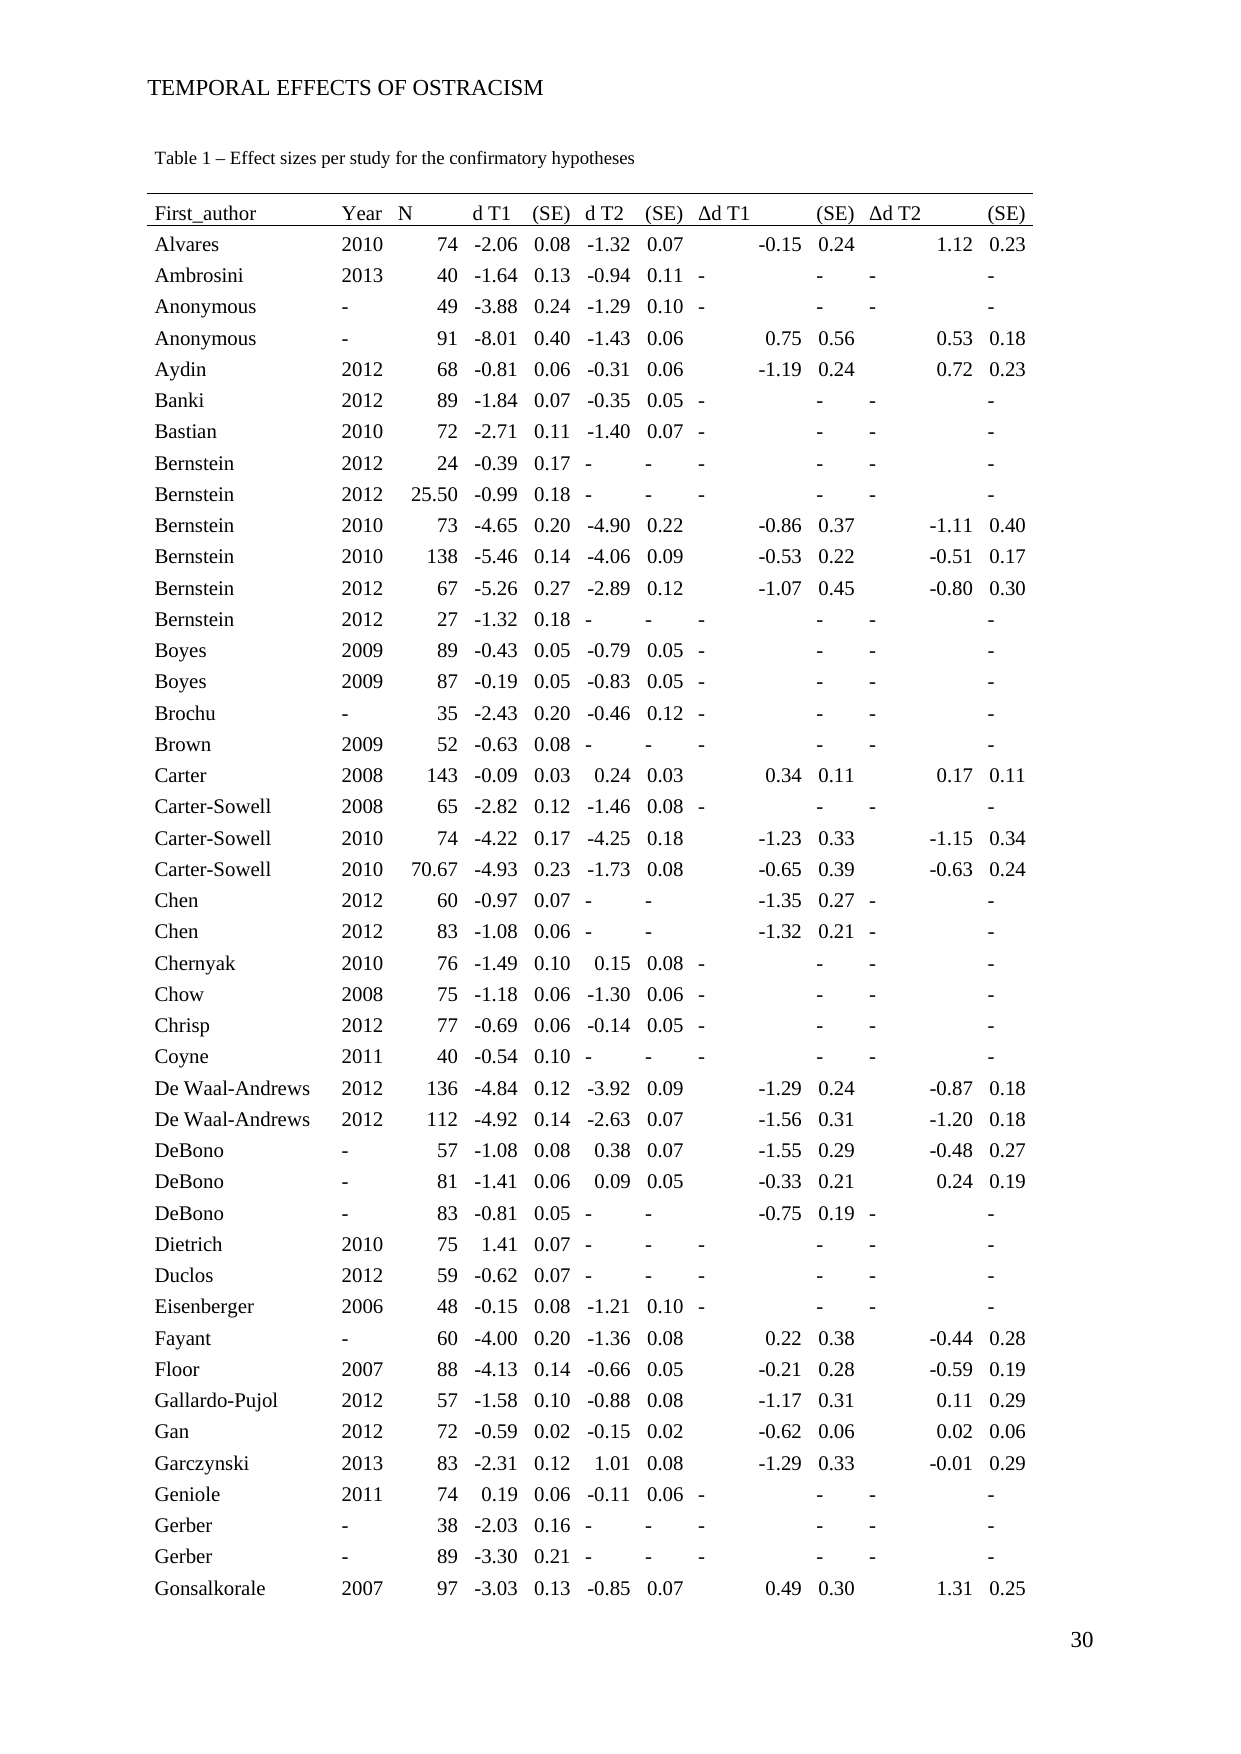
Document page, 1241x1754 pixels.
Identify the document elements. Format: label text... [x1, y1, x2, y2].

table_cell - [691, 1475, 809, 1506]
table_cell 0.23 [980, 350, 1033, 381]
table_cell 24 [390, 443, 465, 474]
table_cell -0.15 [691, 226, 809, 256]
table_cell -0.53 [691, 537, 809, 568]
table_cell Alvares [147, 226, 334, 256]
table_cell 0.05 [638, 631, 691, 662]
table_cell - [809, 975, 862, 1006]
table_cell 0.07 [638, 1100, 691, 1131]
table_cell 0.09 [578, 1162, 638, 1193]
table_cell 0.08 [525, 226, 578, 256]
table_cell Bernstein [147, 537, 334, 568]
table_cell -0.62 [465, 1256, 525, 1287]
table_cell 0.10 [638, 287, 691, 318]
table_cell Garczynski [147, 1443, 334, 1474]
table_cell 2013 [334, 1443, 390, 1474]
table_cell - [862, 725, 980, 756]
table_cell -4.06 [578, 537, 638, 568]
table_cell -2.63 [578, 1100, 638, 1131]
table_cell - [980, 943, 1033, 974]
table_cell De Waal-Andrews [147, 1068, 334, 1099]
table_cell - [809, 600, 862, 631]
table_cell 52 [390, 725, 465, 756]
table_cell 35 [390, 693, 465, 724]
table_cell Bernstein [147, 568, 334, 599]
table_cell - [638, 1537, 691, 1568]
table_cell -1.58 [465, 1381, 525, 1412]
table_cell Brochu [147, 693, 334, 724]
table_cell 2009 [334, 631, 390, 662]
table_cell -1.32 [578, 226, 638, 256]
table_cell - [862, 1225, 980, 1256]
table_cell 0.33 [809, 1443, 862, 1474]
table_cell 2012 [334, 912, 390, 943]
table_cell - [862, 475, 980, 506]
table_cell - [862, 381, 980, 412]
table_cell Gonsalkorale [147, 1568, 334, 1599]
table_cell - [862, 693, 980, 724]
table_cell 2012 [334, 1256, 390, 1287]
table_cell 0.25 [980, 1568, 1033, 1599]
table_cell 0.27 [525, 568, 578, 599]
table_cell - [980, 412, 1033, 443]
table_cell - [980, 1193, 1033, 1224]
table_cell -0.63 [862, 850, 980, 881]
table_cell - [691, 256, 809, 287]
table_cell -0.21 [691, 1350, 809, 1381]
table_cell - [334, 1193, 390, 1224]
table_cell (SE) [980, 194, 1033, 224]
table_cell 0.24 [525, 287, 578, 318]
table_cell 97 [390, 1568, 465, 1599]
table_cell 2012 [334, 600, 390, 631]
table_cell 27 [390, 600, 465, 631]
table_cell 0.33 [809, 818, 862, 849]
table_cell - [691, 475, 809, 506]
table_cell 0.20 [525, 693, 578, 724]
table_cell 0.12 [525, 1443, 578, 1474]
table_cell - [809, 475, 862, 506]
table_cell - [334, 1506, 390, 1537]
table_cell 83 [390, 912, 465, 943]
table_cell -0.11 [578, 1475, 638, 1506]
table_cell - [809, 1506, 862, 1537]
table_cell 0.05 [525, 662, 578, 693]
table_cell 0.05 [525, 631, 578, 662]
table_cell 2012 [334, 443, 390, 474]
table_cell 0.08 [638, 1381, 691, 1412]
table_cell Δd T2 [862, 194, 980, 224]
table_cell 0.24 [578, 756, 638, 787]
table_cell -1.11 [862, 506, 980, 537]
table_cell -4.84 [465, 1068, 525, 1099]
table_cell - [862, 631, 980, 662]
table_cell 74 [390, 818, 465, 849]
table_cell 0.08 [638, 1443, 691, 1474]
table_cell 83 [390, 1443, 465, 1474]
table_cell -0.79 [578, 631, 638, 662]
table_cell -0.85 [578, 1568, 638, 1599]
table_cell 2012 [334, 1412, 390, 1443]
table_cell 0.21 [809, 1162, 862, 1193]
table_cell 0.12 [638, 693, 691, 724]
table_cell -0.75 [691, 1193, 809, 1224]
table_cell 0.28 [980, 1318, 1033, 1349]
table_cell 2010 [334, 850, 390, 881]
table_cell -1.08 [465, 1131, 525, 1162]
table_cell Chen [147, 912, 334, 943]
table_cell -0.01 [862, 1443, 980, 1474]
table_cell - [691, 943, 809, 974]
table_cell -1.41 [465, 1162, 525, 1193]
table_cell 0.22 [638, 506, 691, 537]
table_cell - [980, 693, 1033, 724]
table_cell -2.43 [465, 693, 525, 724]
table_cell 0.34 [980, 818, 1033, 849]
table_cell - [809, 943, 862, 974]
table_cell 0.13 [525, 1568, 578, 1599]
table_cell 1.31 [862, 1568, 980, 1599]
table_cell -0.97 [465, 881, 525, 912]
table_cell -1.18 [465, 975, 525, 1006]
table_cell -0.66 [578, 1350, 638, 1381]
table_cell -1.29 [691, 1068, 809, 1099]
table_cell -1.35 [691, 881, 809, 912]
table_cell 89 [390, 1537, 465, 1568]
table_cell 0.21 [525, 1537, 578, 1568]
table_cell 0.11 [980, 756, 1033, 787]
table_cell Carter-Sowell [147, 818, 334, 849]
table_cell 75 [390, 1225, 465, 1256]
table_cell 2007 [334, 1568, 390, 1599]
table_cell - [862, 412, 980, 443]
table_cell - [638, 443, 691, 474]
table_cell -0.33 [691, 1162, 809, 1193]
table_cell -3.03 [465, 1568, 525, 1599]
table_cell -1.84 [465, 381, 525, 412]
table_cell De Waal-Andrews [147, 1100, 334, 1131]
table_cell 2012 [334, 1381, 390, 1412]
table_cell 0.12 [525, 787, 578, 818]
table_cell -0.15 [465, 1287, 525, 1318]
table_cell -1.32 [691, 912, 809, 943]
table_cell 0.05 [525, 1193, 578, 1224]
table_cell d T2 [578, 194, 638, 224]
table_cell Chen [147, 881, 334, 912]
table_cell - [862, 881, 980, 912]
table_cell 2012 [334, 475, 390, 506]
table_cell 0.17 [525, 818, 578, 849]
table_cell - [638, 1037, 691, 1068]
table_cell 2009 [334, 725, 390, 756]
table_cell 112 [390, 1100, 465, 1131]
table_cell 0.06 [980, 1412, 1033, 1443]
table_cell 2010 [334, 506, 390, 537]
table_cell 87 [390, 662, 465, 693]
table_cell 0.06 [638, 350, 691, 381]
table_cell Gerber [147, 1506, 334, 1537]
table_cell 0.03 [525, 756, 578, 787]
table_cell - [638, 475, 691, 506]
table_cell - [862, 1256, 980, 1287]
table_cell 0.22 [809, 537, 862, 568]
table_cell 0.05 [638, 662, 691, 693]
table_cell 0.24 [809, 350, 862, 381]
table_cell 83 [390, 1193, 465, 1224]
table_cell 143 [390, 756, 465, 787]
table_cell - [691, 975, 809, 1006]
table_cell - [862, 1475, 980, 1506]
table_cell - [980, 1537, 1033, 1568]
table_cell - [578, 912, 638, 943]
table_cell 89 [390, 631, 465, 662]
table_cell - [862, 912, 980, 943]
table_cell 0.34 [691, 756, 809, 787]
table_cell 57 [390, 1381, 465, 1412]
table_cell -1.23 [691, 818, 809, 849]
table_cell - [980, 1256, 1033, 1287]
table_cell 0.08 [525, 1131, 578, 1162]
table_cell -1.19 [691, 350, 809, 381]
table_cell 48 [390, 1287, 465, 1318]
table_cell (SE) [809, 194, 862, 224]
table_cell (SE) [638, 194, 691, 224]
table_cell 0.17 [525, 443, 578, 474]
table_cell - [862, 975, 980, 1006]
table_cell DeBono [147, 1193, 334, 1224]
table_cell 0.28 [809, 1350, 862, 1381]
table_cell Anonymous [147, 287, 334, 318]
table_cell 0.16 [525, 1506, 578, 1537]
table_cell Gan [147, 1412, 334, 1443]
table_cell - [980, 287, 1033, 318]
table_cell - [862, 1537, 980, 1568]
table_cell -1.15 [862, 818, 980, 849]
table_cell -1.36 [578, 1318, 638, 1349]
table_cell 0.05 [638, 1006, 691, 1037]
table_cell 0.38 [578, 1131, 638, 1162]
table_cell 77 [390, 1006, 465, 1037]
table_cell 2013 [334, 256, 390, 287]
table_cell Geniole [147, 1475, 334, 1506]
table_cell -1.64 [465, 256, 525, 287]
table_cell 2010 [334, 818, 390, 849]
table_cell 2006 [334, 1287, 390, 1318]
table_cell 0.07 [525, 1256, 578, 1287]
table_cell Bernstein [147, 506, 334, 537]
table_cell 2009 [334, 662, 390, 693]
table_cell Boyes [147, 631, 334, 662]
table_cell -0.80 [862, 568, 980, 599]
table_cell 0.30 [809, 1568, 862, 1599]
table_cell -1.46 [578, 787, 638, 818]
table_cell 0.75 [691, 318, 809, 349]
table_cell - [578, 475, 638, 506]
table_cell 0.07 [638, 1568, 691, 1599]
table_cell -0.51 [862, 537, 980, 568]
table_cell -0.43 [465, 631, 525, 662]
table_cell - [809, 1225, 862, 1256]
table_cell - [578, 725, 638, 756]
table_cell Gerber [147, 1537, 334, 1568]
table_cell 2010 [334, 537, 390, 568]
table_cell 0.06 [525, 1162, 578, 1193]
table_cell 2012 [334, 881, 390, 912]
table_cell 49 [390, 287, 465, 318]
table_cell - [691, 1256, 809, 1287]
table_cell 0.11 [862, 1381, 980, 1412]
table_cell 0.29 [980, 1443, 1033, 1474]
table_cell - [980, 1225, 1033, 1256]
table_cell 1.01 [578, 1443, 638, 1474]
table_cell d T1 [465, 194, 525, 224]
table_cell 0.30 [980, 568, 1033, 599]
table_cell - [691, 1506, 809, 1537]
table_cell -1.30 [578, 975, 638, 1006]
table_cell 0.53 [862, 318, 980, 349]
table_cell - [691, 631, 809, 662]
table_cell -4.92 [465, 1100, 525, 1131]
table_cell 2010 [334, 412, 390, 443]
table_cell DeBono [147, 1162, 334, 1193]
table_cell -4.93 [465, 850, 525, 881]
table_cell 0.24 [980, 850, 1033, 881]
table_cell 65 [390, 787, 465, 818]
table_cell 0.12 [525, 1068, 578, 1099]
table_cell 0.08 [525, 1287, 578, 1318]
table_cell 2012 [334, 381, 390, 412]
table_cell -1.07 [691, 568, 809, 599]
table_cell - [980, 1475, 1033, 1506]
table_cell 0.23 [980, 226, 1033, 256]
table_cell 0.31 [809, 1381, 862, 1412]
table_cell -1.55 [691, 1131, 809, 1162]
table_cell -4.65 [465, 506, 525, 537]
table_cell 0.19 [980, 1162, 1033, 1193]
table_cell - [980, 600, 1033, 631]
table_cell -0.87 [862, 1068, 980, 1099]
table_cell - [809, 443, 862, 474]
table_cell 40 [390, 256, 465, 287]
table_cell 91 [390, 318, 465, 349]
table_cell -5.26 [465, 568, 525, 599]
table_cell - [578, 1193, 638, 1224]
table_cell - [638, 1506, 691, 1537]
table_cell 0.20 [525, 506, 578, 537]
table_cell - [334, 1537, 390, 1568]
table_cell - [334, 693, 390, 724]
table_cell 0.27 [809, 881, 862, 912]
table_cell -2.31 [465, 1443, 525, 1474]
table_cell - [334, 1162, 390, 1193]
table_cell - [809, 1037, 862, 1068]
table_cell - [980, 381, 1033, 412]
table_cell -0.35 [578, 381, 638, 412]
table_cell - [691, 1225, 809, 1256]
table_cell -0.99 [465, 475, 525, 506]
table_cell 0.10 [525, 1381, 578, 1412]
table_cell 60 [390, 881, 465, 912]
table_cell 0.19 [980, 1350, 1033, 1381]
table_cell - [334, 1318, 390, 1349]
table_cell 0.17 [862, 756, 980, 787]
table_cell 0.07 [638, 1131, 691, 1162]
table_cell -0.14 [578, 1006, 638, 1037]
table_cell - [809, 381, 862, 412]
table_cell - [334, 1131, 390, 1162]
table_cell - [862, 1506, 980, 1537]
table_cell - [862, 256, 980, 287]
table_cell 40 [390, 1037, 465, 1068]
table_cell Floor [147, 1350, 334, 1381]
table_cell 0.29 [980, 1381, 1033, 1412]
table_cell - [809, 256, 862, 287]
table_cell 0.07 [525, 1225, 578, 1256]
table_cell 59 [390, 1256, 465, 1287]
table_cell - [980, 1287, 1033, 1318]
table_cell 75 [390, 975, 465, 1006]
table_cell 74 [390, 226, 465, 256]
table_cell -0.88 [578, 1381, 638, 1412]
table_cell 0.11 [525, 412, 578, 443]
table_cell 0.06 [525, 1475, 578, 1506]
table_cell Aydin [147, 350, 334, 381]
table_cell 0.21 [809, 912, 862, 943]
table_cell - [980, 1506, 1033, 1537]
table_cell -0.69 [465, 1006, 525, 1037]
table_cell Bastian [147, 412, 334, 443]
table_cell 0.08 [638, 943, 691, 974]
table_cell 0.11 [809, 756, 862, 787]
table_cell 89 [390, 381, 465, 412]
table_cell - [980, 787, 1033, 818]
table_cell 0.08 [638, 850, 691, 881]
table_cell - [980, 631, 1033, 662]
table_cell 0.22 [691, 1318, 809, 1349]
table_cell 0.24 [862, 1162, 980, 1193]
table_cell 0.06 [638, 318, 691, 349]
table_cell - [980, 725, 1033, 756]
table_cell 0.06 [809, 1412, 862, 1443]
table_cell - [691, 787, 809, 818]
table_cell - [862, 1287, 980, 1318]
table_cell - [809, 287, 862, 318]
table_cell -0.81 [465, 1193, 525, 1224]
table_cell 0.17 [980, 537, 1033, 568]
table_cell Bernstein [147, 475, 334, 506]
table_cell - [691, 693, 809, 724]
table_cell - [578, 1225, 638, 1256]
table_cell 0.02 [525, 1412, 578, 1443]
table_cell -1.40 [578, 412, 638, 443]
table_cell - [691, 725, 809, 756]
table_cell -1.21 [578, 1287, 638, 1318]
table_cell - [578, 443, 638, 474]
table_cell 0.08 [525, 725, 578, 756]
table_cell 0.18 [980, 1100, 1033, 1131]
table_cell 0.02 [638, 1412, 691, 1443]
table_cell (SE) [525, 194, 578, 224]
table_cell -0.19 [465, 662, 525, 693]
table_cell 0.20 [525, 1318, 578, 1349]
table_cell -0.59 [862, 1350, 980, 1381]
table_cell -4.13 [465, 1350, 525, 1381]
table_cell 0.72 [862, 350, 980, 381]
table_cell 0.37 [809, 506, 862, 537]
table_cell 0.09 [638, 1068, 691, 1099]
table_cell 0.12 [638, 568, 691, 599]
table_cell -0.44 [862, 1318, 980, 1349]
table_cell 0.23 [525, 850, 578, 881]
table_cell - [809, 1006, 862, 1037]
table_cell - [809, 1475, 862, 1506]
table_cell 88 [390, 1350, 465, 1381]
table_cell 0.06 [525, 1006, 578, 1037]
table_cell -2.03 [465, 1506, 525, 1537]
table_cell 0.07 [525, 381, 578, 412]
table_cell 0.24 [809, 1068, 862, 1099]
table_cell - [638, 1225, 691, 1256]
table_cell 0.18 [525, 475, 578, 506]
table_cell 68 [390, 350, 465, 381]
table_cell 2007 [334, 1350, 390, 1381]
table_cell 0.15 [578, 943, 638, 974]
table_cell -3.92 [578, 1068, 638, 1099]
table_cell - [809, 787, 862, 818]
table_header Table 1 – Effect sizes per study for the confirmatory hypotheses [147, 147, 1033, 193]
table_cell 2011 [334, 1475, 390, 1506]
table_cell - [638, 881, 691, 912]
table_cell Bernstein [147, 443, 334, 474]
table_cell - [862, 662, 980, 693]
table_cell -8.01 [465, 318, 525, 349]
table_cell -0.15 [578, 1412, 638, 1443]
table_cell -1.56 [691, 1100, 809, 1131]
table_cell 0.07 [638, 226, 691, 256]
table_cell - [862, 943, 980, 974]
table_cell 0.06 [525, 975, 578, 1006]
table_cell - [809, 412, 862, 443]
table_cell 0.03 [638, 756, 691, 787]
table_cell 0.05 [638, 381, 691, 412]
table_cell 0.14 [525, 1100, 578, 1131]
table_cell 25.50 [390, 475, 465, 506]
table_cell - [862, 600, 980, 631]
table_cell 0.10 [638, 1287, 691, 1318]
table_cell Fayant [147, 1318, 334, 1349]
table_cell 0.10 [525, 943, 578, 974]
table_cell Coyne [147, 1037, 334, 1068]
table_cell 0.18 [980, 318, 1033, 349]
table_cell -4.90 [578, 506, 638, 537]
table_cell -0.48 [862, 1131, 980, 1162]
table_cell - [809, 1256, 862, 1287]
table_cell - [980, 881, 1033, 912]
table_cell -5.46 [465, 537, 525, 568]
table_cell Carter [147, 756, 334, 787]
table_cell - [809, 662, 862, 693]
table_cell 2012 [334, 1100, 390, 1131]
table_cell -2.06 [465, 226, 525, 256]
table_cell N [390, 194, 465, 224]
table_cell 0.18 [525, 600, 578, 631]
table_cell - [578, 1506, 638, 1537]
table_cell Δd T1 [691, 194, 809, 224]
table_cell - [980, 443, 1033, 474]
table_cell -0.63 [465, 725, 525, 756]
table_cell 1.41 [465, 1225, 525, 1256]
table_cell -1.49 [465, 943, 525, 974]
table_cell 0.39 [809, 850, 862, 881]
table_cell - [578, 1037, 638, 1068]
table_cell - [578, 881, 638, 912]
table_cell Gallardo-Pujol [147, 1381, 334, 1412]
table_cell 2012 [334, 350, 390, 381]
table_cell 0.38 [809, 1318, 862, 1349]
table_cell 0.08 [638, 1318, 691, 1349]
table_cell - [691, 443, 809, 474]
table_cell - [691, 662, 809, 693]
table_cell 2012 [334, 568, 390, 599]
table_cell - [809, 1537, 862, 1568]
table_cell 0.56 [809, 318, 862, 349]
table_cell Eisenberger [147, 1287, 334, 1318]
table_cell -0.39 [465, 443, 525, 474]
table_cell - [862, 787, 980, 818]
table_cell -2.89 [578, 568, 638, 599]
table_cell 67 [390, 568, 465, 599]
table_cell Carter-Sowell [147, 850, 334, 881]
table_cell 0.06 [638, 975, 691, 1006]
table_cell 0.11 [638, 256, 691, 287]
table_cell - [691, 412, 809, 443]
table_cell - [638, 912, 691, 943]
table_cell -0.59 [465, 1412, 525, 1443]
table_cell Ambrosini [147, 256, 334, 287]
table_cell 70.67 [390, 850, 465, 881]
table_cell 60 [390, 1318, 465, 1349]
table_cell Brown [147, 725, 334, 756]
table_cell -3.30 [465, 1537, 525, 1568]
table_cell - [578, 600, 638, 631]
table_cell 57 [390, 1131, 465, 1162]
table_cell 0.49 [691, 1568, 809, 1599]
table_cell 0.09 [638, 537, 691, 568]
table_cell - [578, 1537, 638, 1568]
table_cell - [980, 256, 1033, 287]
table_cell Boyes [147, 662, 334, 693]
table_cell - [980, 1006, 1033, 1037]
table_cell - [691, 381, 809, 412]
table_cell -0.46 [578, 693, 638, 724]
table_cell 2008 [334, 975, 390, 1006]
table_cell 0.06 [525, 350, 578, 381]
table_cell - [638, 1193, 691, 1224]
table_cell - [691, 1037, 809, 1068]
table_cell - [691, 1537, 809, 1568]
table_cell -0.62 [691, 1412, 809, 1443]
table_cell Chernyak [147, 943, 334, 974]
table_cell -0.31 [578, 350, 638, 381]
table_cell 0.40 [980, 506, 1033, 537]
table_cell -1.29 [691, 1443, 809, 1474]
table_cell 0.05 [638, 1162, 691, 1193]
table_cell 76 [390, 943, 465, 974]
table_cell Chrisp [147, 1006, 334, 1037]
table_cell -0.94 [578, 256, 638, 287]
table_cell -3.88 [465, 287, 525, 318]
table_cell - [862, 287, 980, 318]
table_cell -0.65 [691, 850, 809, 881]
table_cell 2012 [334, 1006, 390, 1037]
table_cell - [980, 975, 1033, 1006]
table_cell - [691, 287, 809, 318]
table_cell - [862, 1006, 980, 1037]
table_cell 0.07 [525, 881, 578, 912]
table_cell -0.09 [465, 756, 525, 787]
table_cell Banki [147, 381, 334, 412]
table_cell 0.14 [525, 537, 578, 568]
table_cell 0.31 [809, 1100, 862, 1131]
table_cell -4.22 [465, 818, 525, 849]
table_cell Anonymous [147, 318, 334, 349]
table_cell 2012 [334, 1068, 390, 1099]
table_cell - [334, 318, 390, 349]
table_cell 0.45 [809, 568, 862, 599]
table_cell - [862, 1193, 980, 1224]
table_cell 0.08 [638, 787, 691, 818]
table_cell - [809, 693, 862, 724]
table_cell 0.13 [525, 256, 578, 287]
table_cell - [691, 1006, 809, 1037]
table_cell First_author [147, 194, 334, 224]
table_cell 72 [390, 412, 465, 443]
table_cell Year [334, 194, 390, 224]
table_cell - [578, 1256, 638, 1287]
table_cell -0.54 [465, 1037, 525, 1068]
table_cell - [980, 475, 1033, 506]
table_cell 0.14 [525, 1350, 578, 1381]
table_cell -1.08 [465, 912, 525, 943]
table_cell 0.07 [638, 412, 691, 443]
table_cell - [638, 600, 691, 631]
table_cell 2008 [334, 787, 390, 818]
table_cell -2.71 [465, 412, 525, 443]
table_cell - [638, 1256, 691, 1287]
table_cell - [980, 1037, 1033, 1068]
table_cell -0.86 [691, 506, 809, 537]
table_cell 0.05 [638, 1350, 691, 1381]
table_cell 0.06 [525, 912, 578, 943]
table_cell 138 [390, 537, 465, 568]
table_cell -1.43 [578, 318, 638, 349]
table_cell - [980, 912, 1033, 943]
table_cell 0.19 [465, 1475, 525, 1506]
table_cell - [809, 1287, 862, 1318]
table_cell - [638, 725, 691, 756]
table_cell - [980, 662, 1033, 693]
table_cell 0.18 [980, 1068, 1033, 1099]
table_cell 2008 [334, 756, 390, 787]
table_cell 2010 [334, 943, 390, 974]
table_cell -4.00 [465, 1318, 525, 1349]
table_cell - [862, 1037, 980, 1068]
table_cell DeBono [147, 1131, 334, 1162]
table_cell - [334, 287, 390, 318]
table_cell -1.73 [578, 850, 638, 881]
table_cell 0.18 [638, 818, 691, 849]
table_cell 0.27 [980, 1131, 1033, 1162]
table_cell -1.17 [691, 1381, 809, 1412]
table_cell 0.19 [809, 1193, 862, 1224]
table_cell 0.29 [809, 1131, 862, 1162]
table_cell - [809, 631, 862, 662]
table_cell 0.06 [638, 1475, 691, 1506]
table_cell -2.82 [465, 787, 525, 818]
table_cell Duclos [147, 1256, 334, 1287]
table_cell 0.24 [809, 226, 862, 256]
table_cell - [809, 725, 862, 756]
table_cell 2010 [334, 1225, 390, 1256]
table_cell -0.83 [578, 662, 638, 693]
table_cell 136 [390, 1068, 465, 1099]
table_cell 73 [390, 506, 465, 537]
table_cell 38 [390, 1506, 465, 1537]
table_cell Bernstein [147, 600, 334, 631]
table_cell 0.02 [862, 1412, 980, 1443]
table_cell 2011 [334, 1037, 390, 1068]
table_cell -1.20 [862, 1100, 980, 1131]
table_cell -1.29 [578, 287, 638, 318]
table_cell -1.32 [465, 600, 525, 631]
table_cell 74 [390, 1475, 465, 1506]
table_cell -0.81 [465, 350, 525, 381]
table_cell 2010 [334, 226, 390, 256]
table_cell - [691, 600, 809, 631]
table_cell 1.12 [862, 226, 980, 256]
table_cell Carter-Sowell [147, 787, 334, 818]
table_cell 0.40 [525, 318, 578, 349]
table_cell 72 [390, 1412, 465, 1443]
table_cell - [691, 1287, 809, 1318]
table_cell - [862, 443, 980, 474]
table_cell 81 [390, 1162, 465, 1193]
table_cell -4.25 [578, 818, 638, 849]
table_cell 0.10 [525, 1037, 578, 1068]
table_cell Chow [147, 975, 334, 1006]
table_cell Dietrich [147, 1225, 334, 1256]
